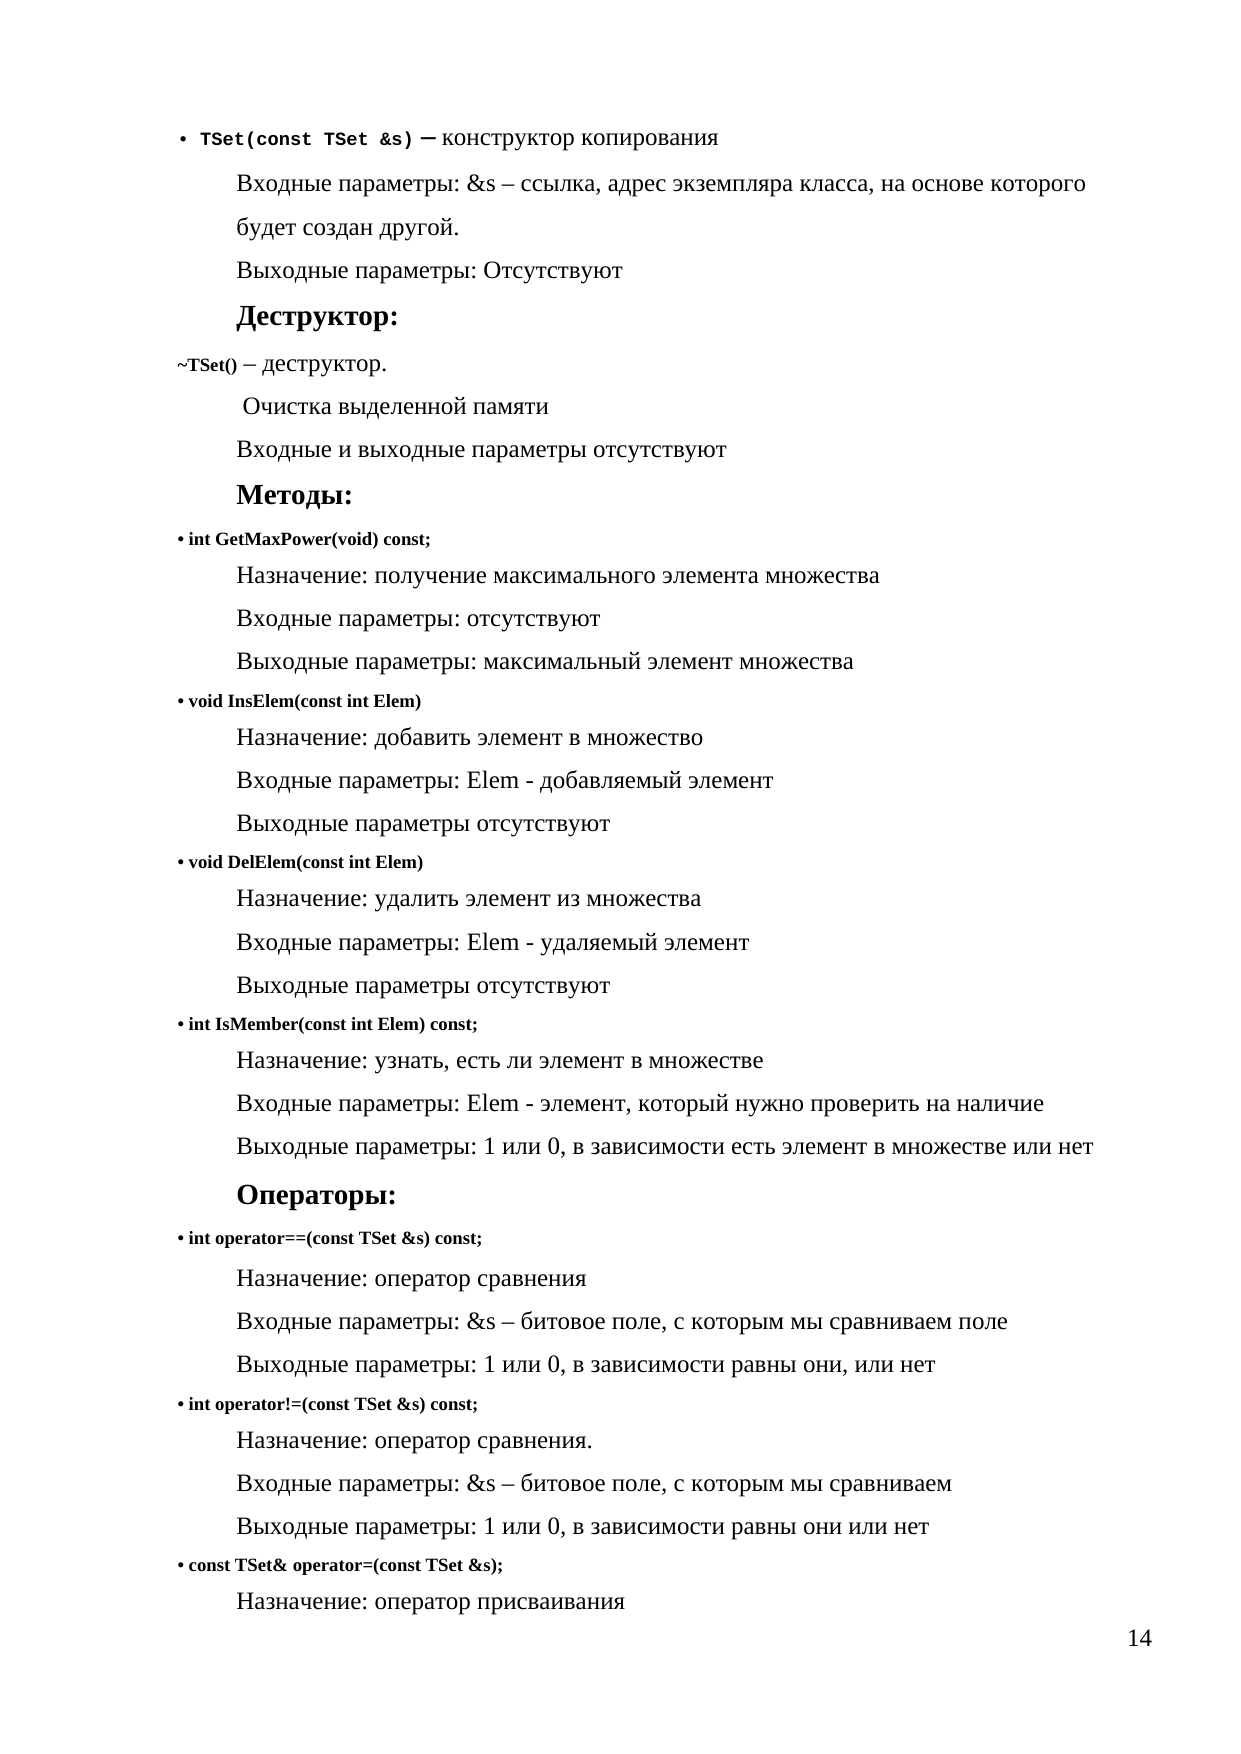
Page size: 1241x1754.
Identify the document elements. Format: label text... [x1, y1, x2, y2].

text Выходные параметры: Отсутствуют [177, 255, 1152, 283]
text Входные параметры: Elem - удаляемый элемент [177, 927, 1152, 955]
text Выходные параметры: максимальный элемент множества [177, 646, 1152, 675]
text Деструктор: [177, 298, 1152, 331]
text Назначение: добавить элемент в множество [177, 722, 1152, 751]
text Назначение: узнать, есть ли элемент в множестве [177, 1045, 1152, 1074]
text • TSet(const TSet &s) – конструктор копирования [177, 118, 1152, 152]
text Выходные параметры: 1 или 0, в зависимости равны они или нет [236, 1511, 1152, 1540]
text Входные параметры: &s – битовое поле, с которым мы сравниваем [236, 1468, 1152, 1497]
text Выходные параметры отсутствуют [177, 970, 1152, 998]
text Назначение: оператор сравнения [236, 1263, 1152, 1292]
text Методы: [177, 477, 1152, 511]
text Входные параметры: Elem - элемент, который нужно проверить на наличие [177, 1088, 1152, 1117]
text Входные параметры: отсутствуют [177, 603, 1152, 632]
text Выходные параметры: 1 или 0, в зависимости равны они, или нет [236, 1349, 1152, 1378]
text ~TSet() – деструктор. [177, 348, 1152, 377]
text Назначение: получение максимального элемента множества [177, 560, 1152, 589]
text • int GetMaxPower(void) const; [177, 528, 1152, 549]
text • int IsMember(const int Elem) const; [177, 1013, 1152, 1034]
text Входные параметры: &s – битовое поле, с которым мы сравниваем поле [236, 1306, 1152, 1335]
text Входные параметры: &s – ссылка, адрес экземпляра класса, на основе которого будет создан другой. [236, 168, 1152, 240]
text • int operator==(const TSet &s) const; [177, 1227, 1152, 1249]
text Назначение: удалить элемент из множества [177, 883, 1152, 912]
text Назначение: оператор сравнения. [236, 1425, 1152, 1453]
text Входные параметры: Elem - добавляемый элемент [177, 765, 1152, 794]
text • const TSet& operator=(const TSet &s); [177, 1554, 1152, 1576]
text Очистка выделенной памяти [177, 391, 1152, 420]
text Назначение: оператор присваивания [236, 1586, 1152, 1615]
text Входные и выходные параметры отсутствуют [177, 434, 1152, 463]
text • void InsElem(const int Elem) [177, 689, 1152, 711]
text Выходные параметры отсутствуют [177, 808, 1152, 837]
text • void DelElem(const int Elem) [177, 851, 1152, 873]
text Выходные параметры: 1 или 0, в зависимости есть элемент в множестве или нет Операторы: [236, 1131, 1152, 1210]
text • int operator!=(const TSet &s) const; [177, 1392, 1152, 1414]
